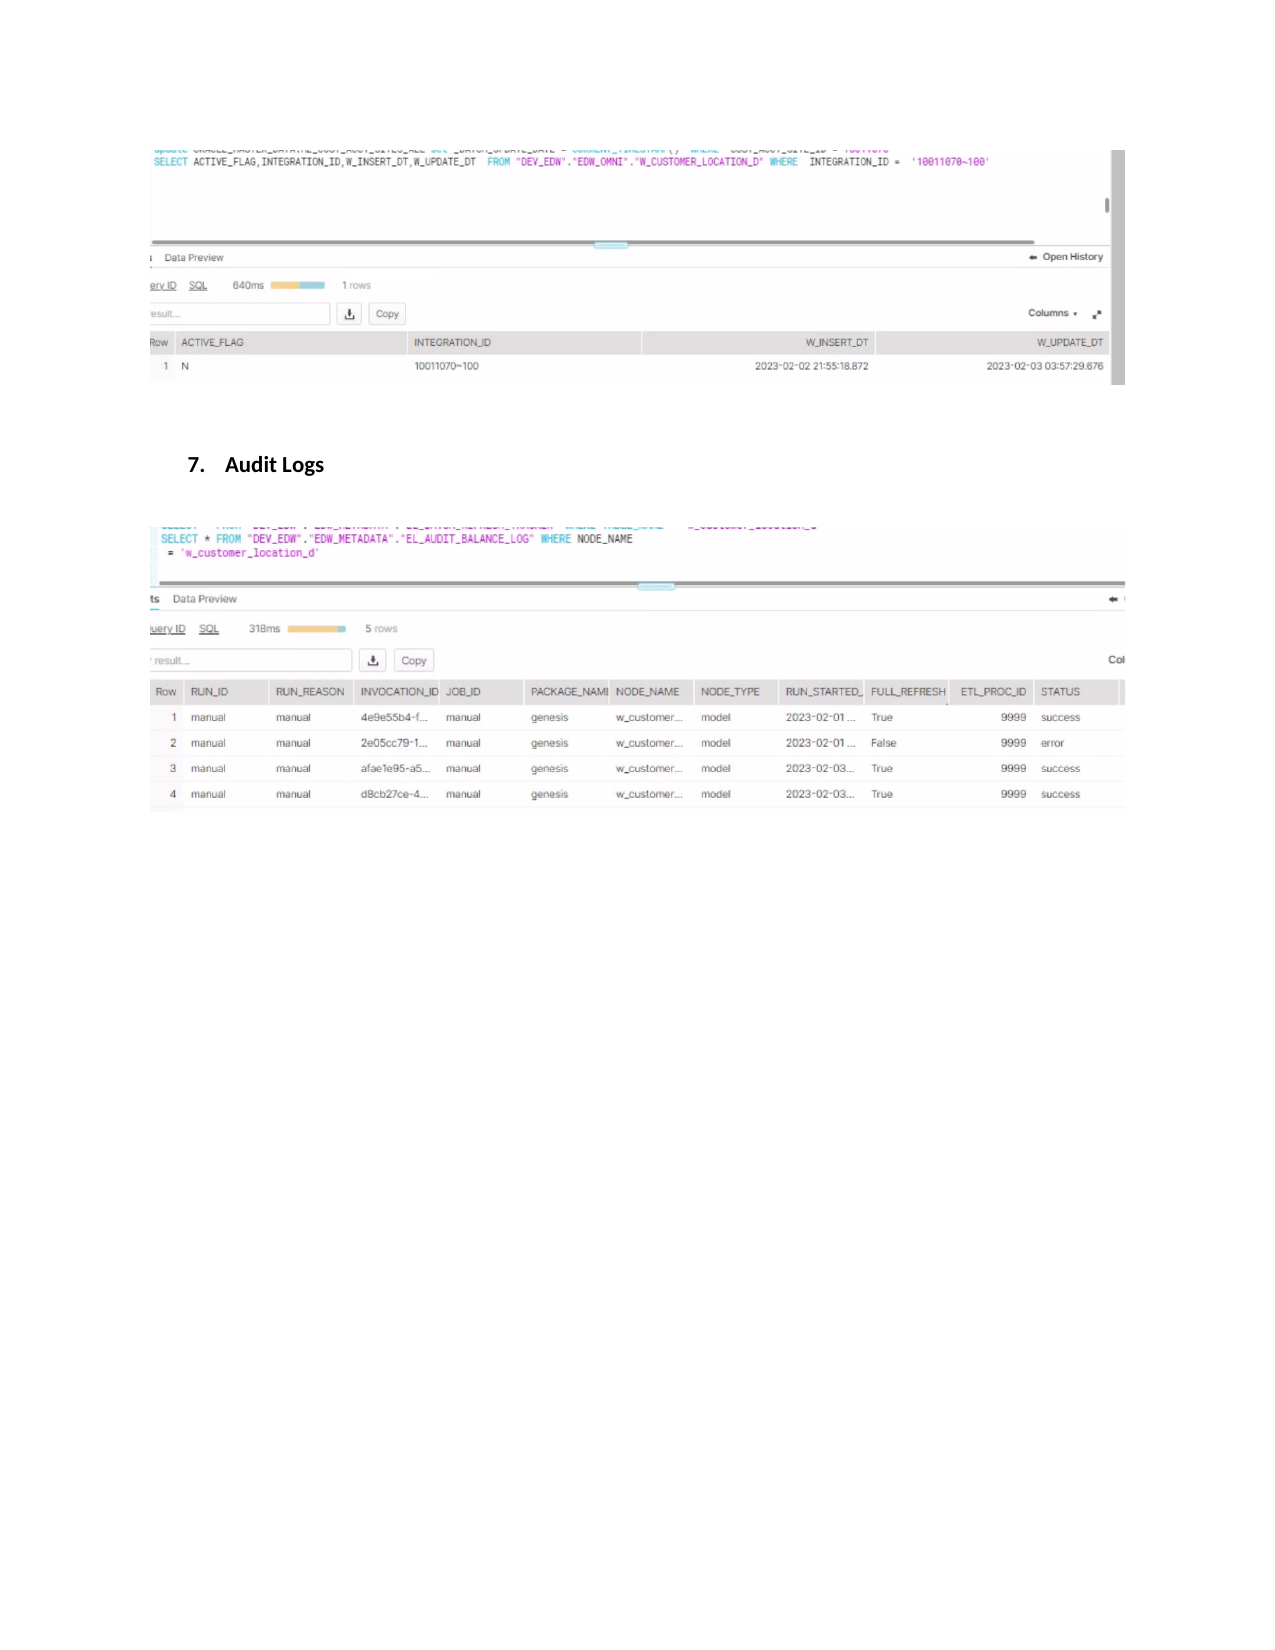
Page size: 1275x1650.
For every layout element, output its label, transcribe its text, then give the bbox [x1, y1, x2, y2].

picture [150, 150, 1125, 385]
list Audit Logs [187, 451, 1125, 479]
picture [150, 527, 1125, 812]
